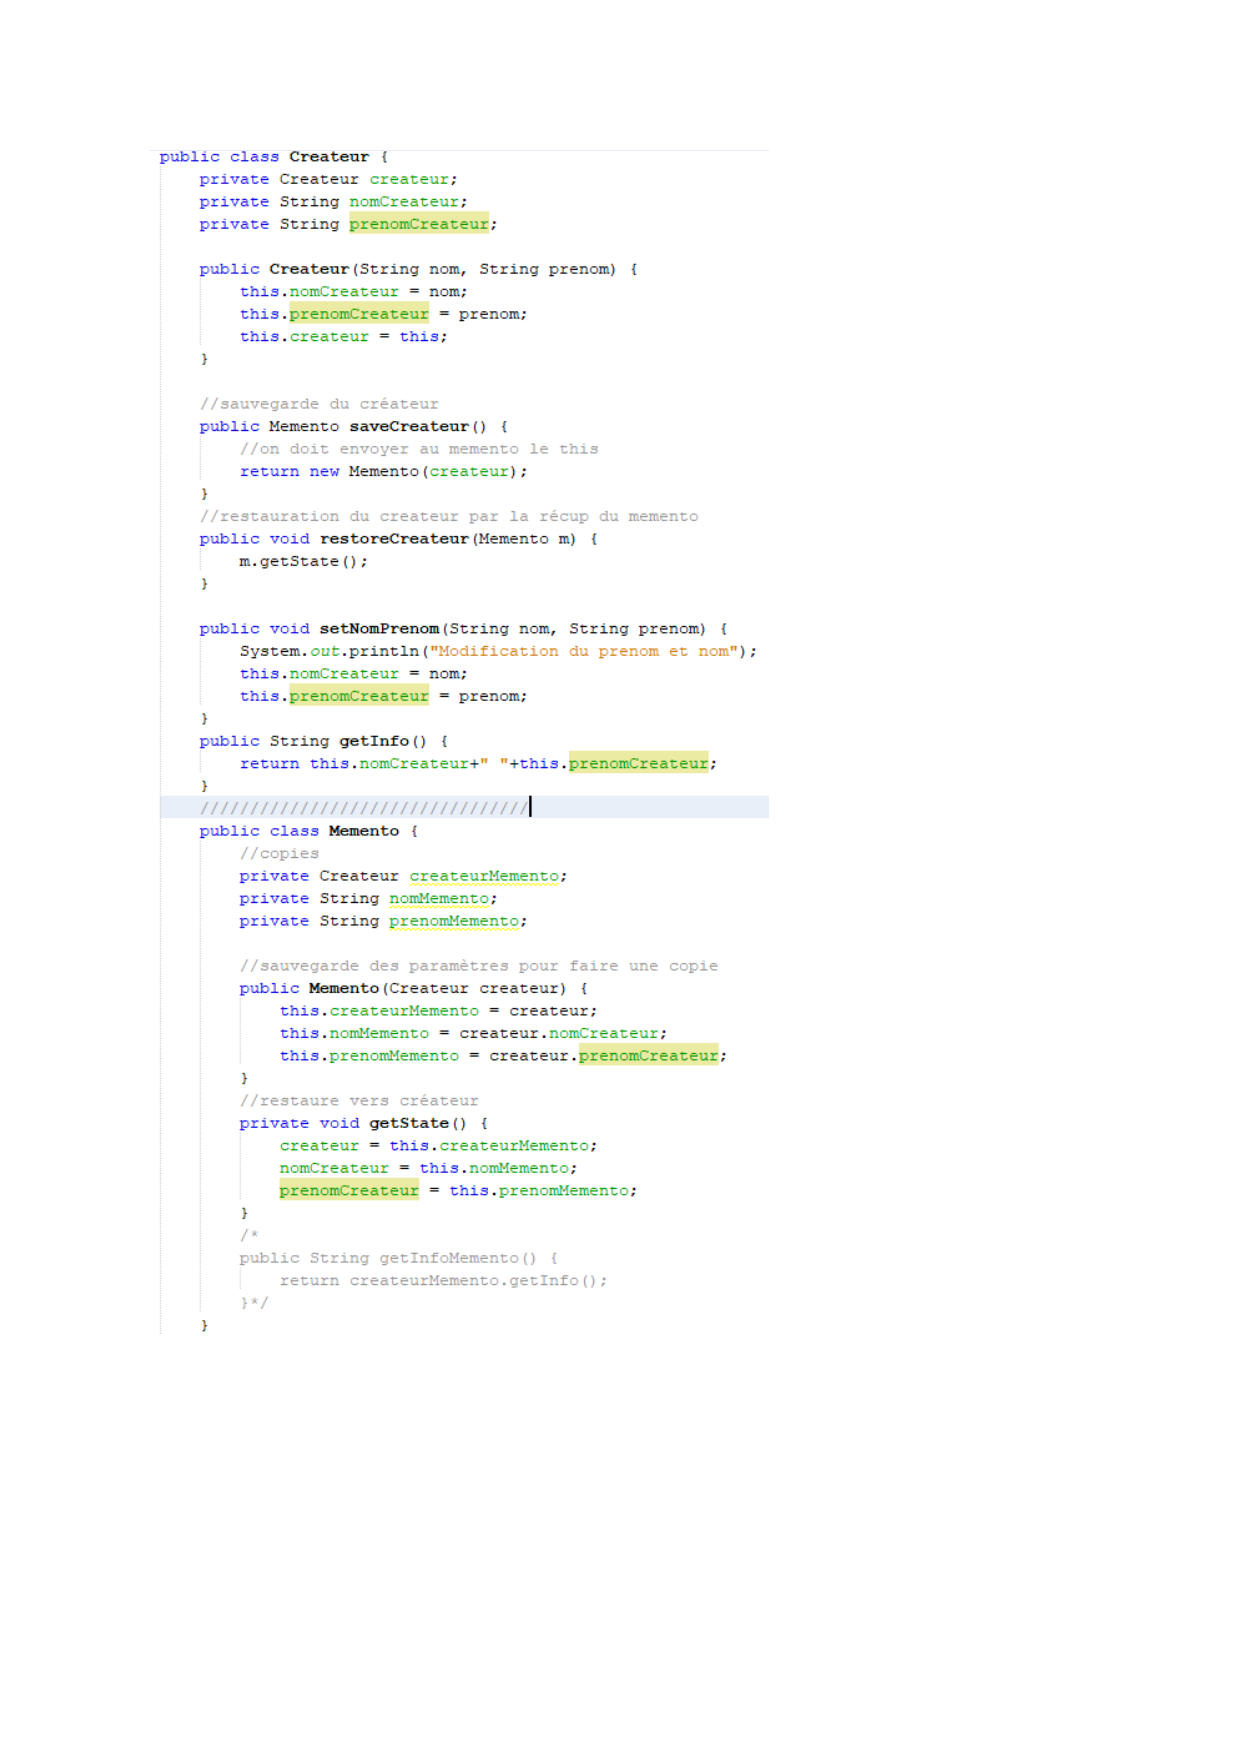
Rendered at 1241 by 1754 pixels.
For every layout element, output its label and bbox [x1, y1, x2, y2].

picture [150, 150, 770, 1339]
